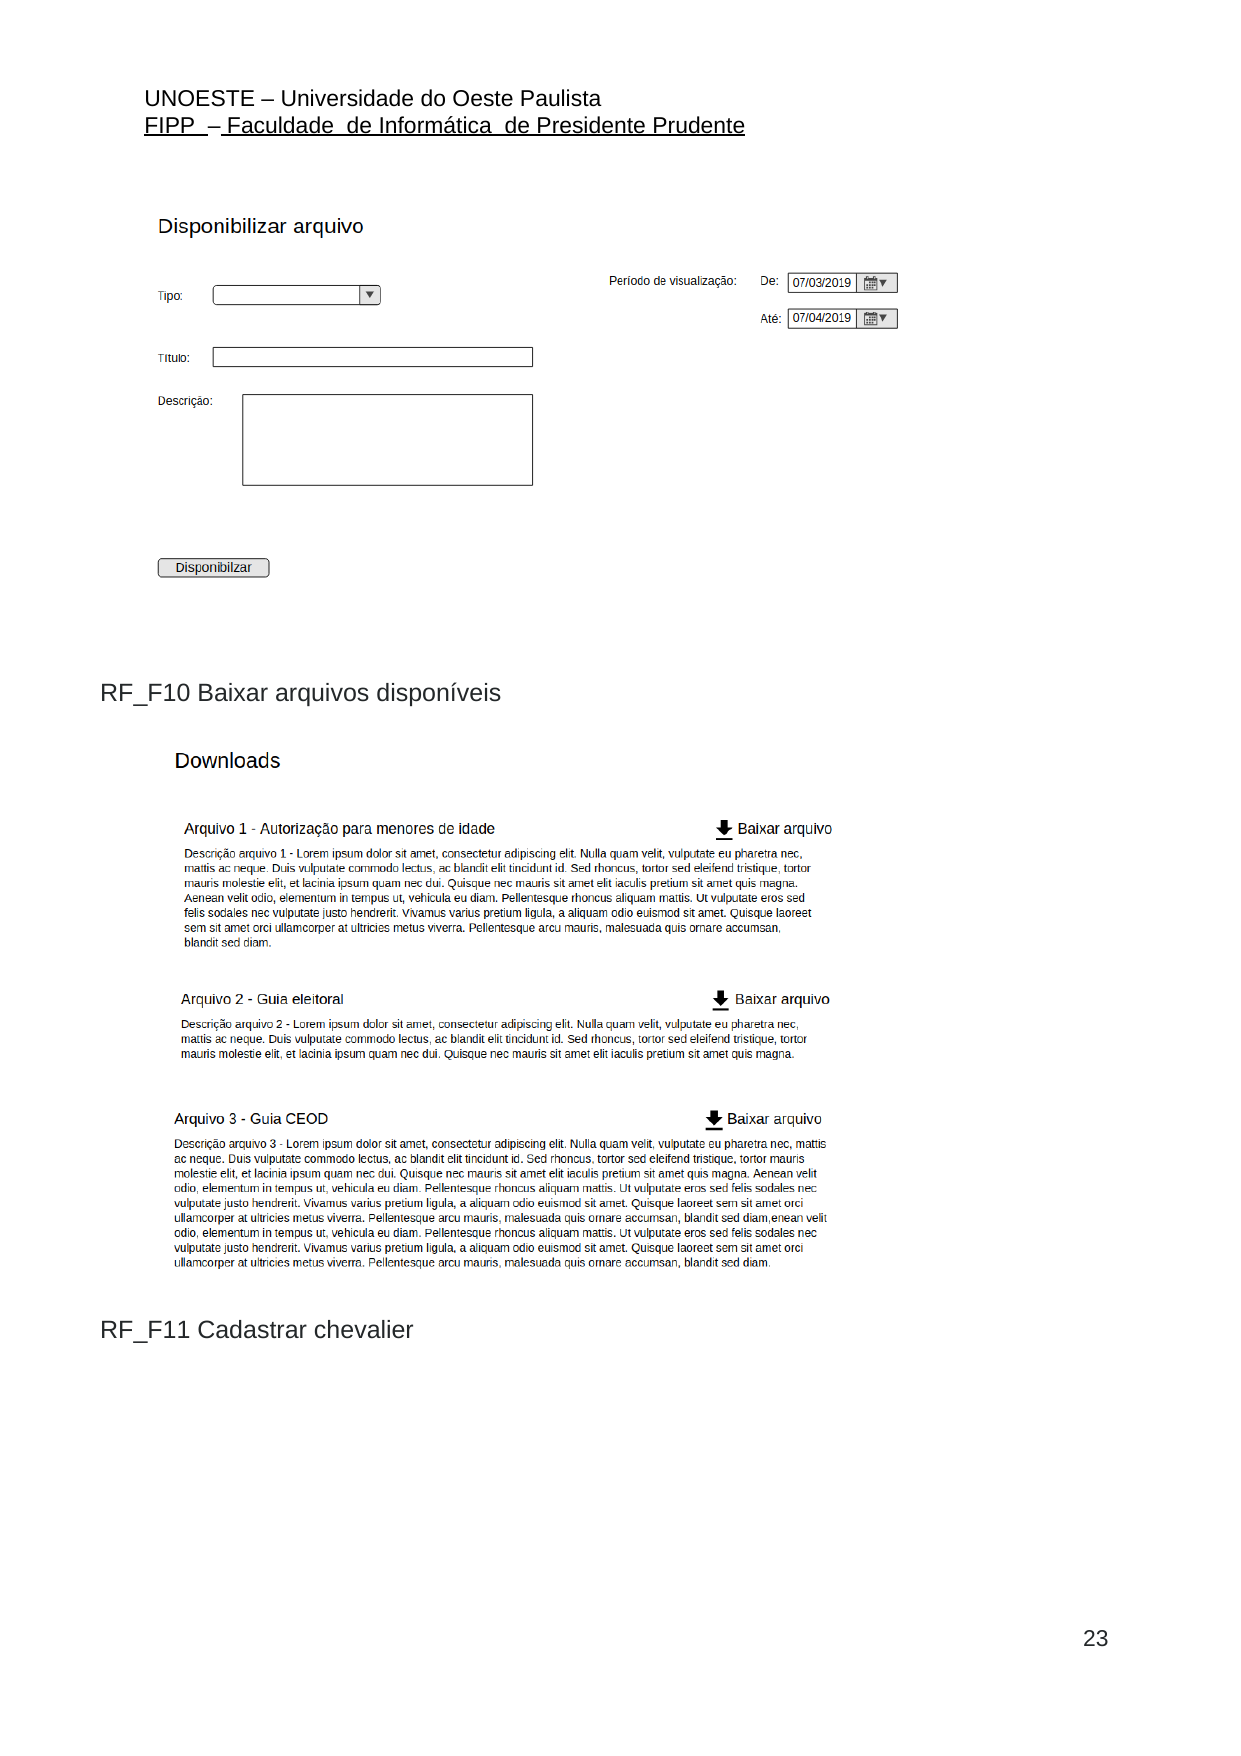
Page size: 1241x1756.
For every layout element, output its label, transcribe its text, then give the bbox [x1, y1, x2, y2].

text RF_F11 Cadastrar chevalier [25, 1314, 1213, 1343]
picture [100, 166, 1002, 648]
picture [100, 707, 1007, 1314]
text RF_F10 Baixar arquivos disponíveis [25, 678, 1213, 707]
